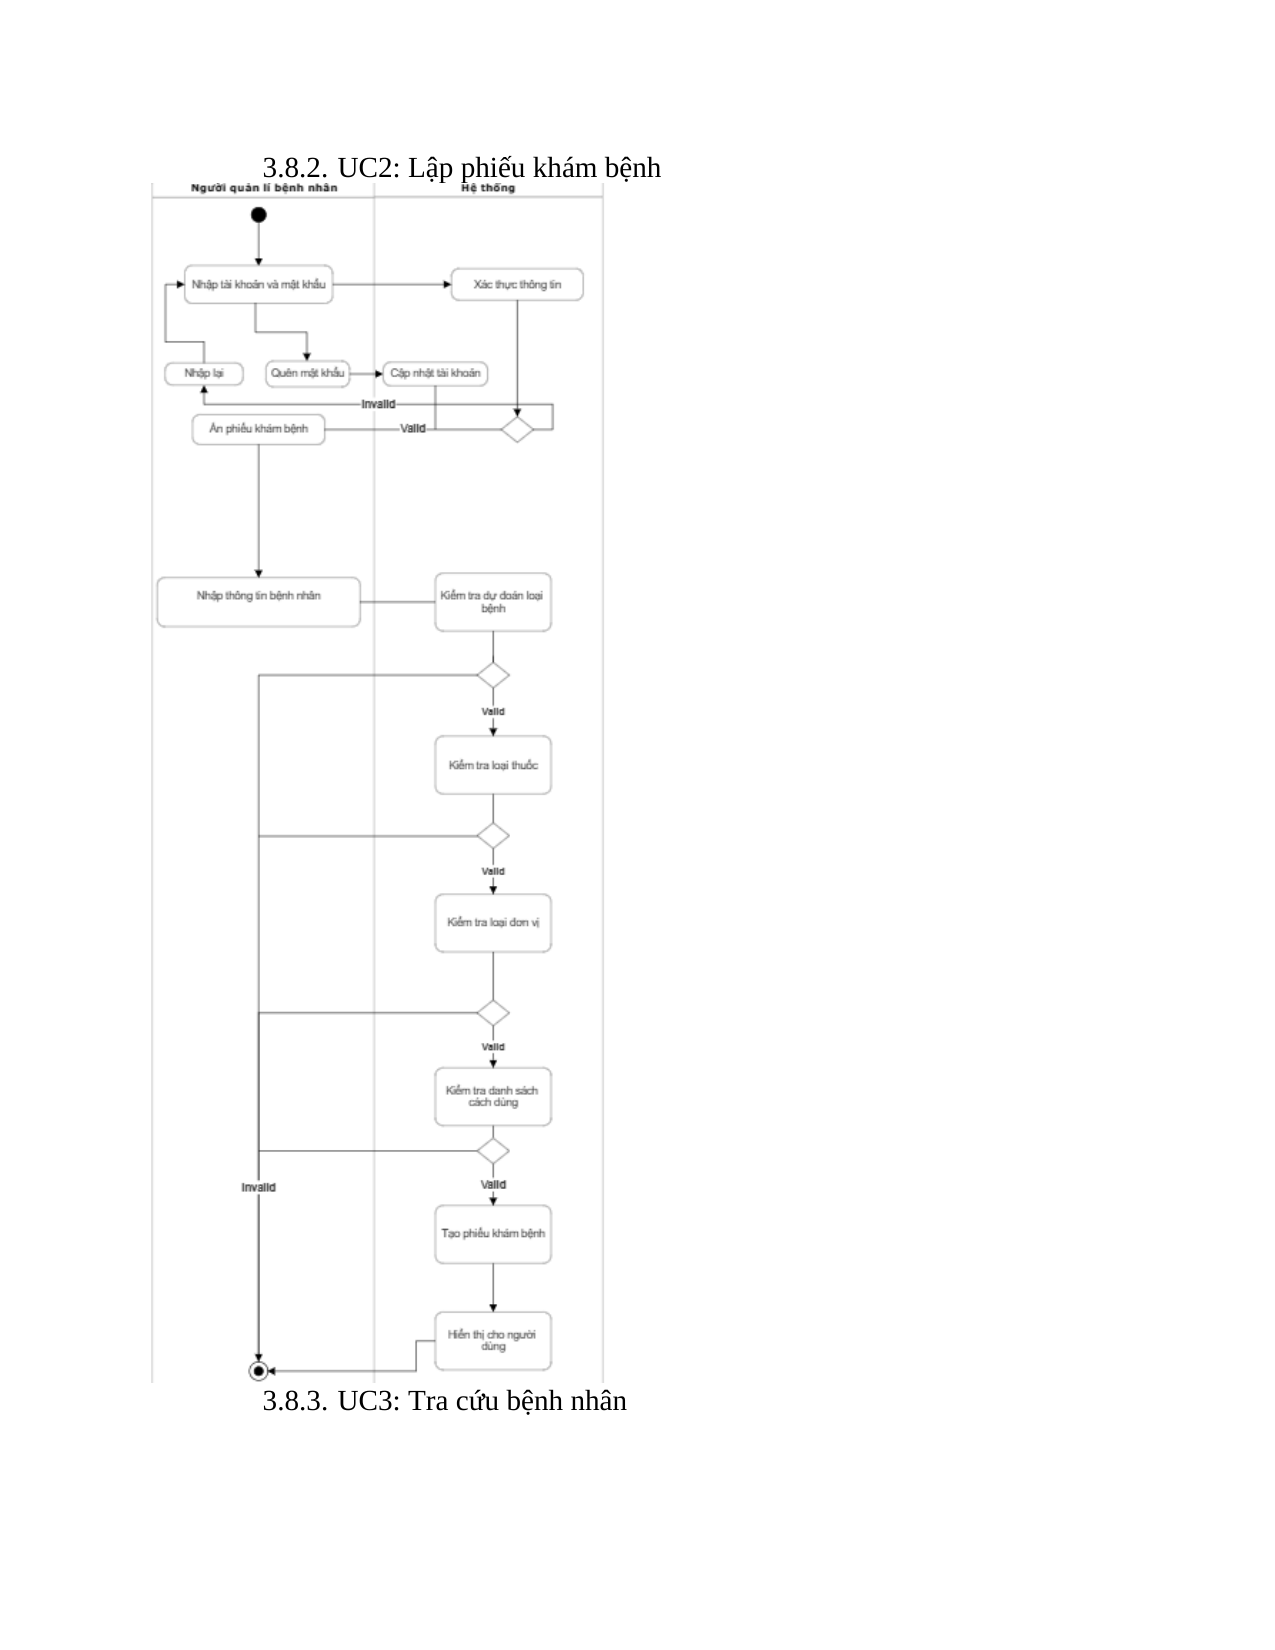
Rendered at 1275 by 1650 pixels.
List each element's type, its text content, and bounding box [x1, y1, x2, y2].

list UC2: Lập phiếu khám bệnh [262, 150, 1125, 183]
picture [150, 183, 607, 1383]
list UC3: Tra cứu bệnh nhân [262, 1383, 1125, 1416]
